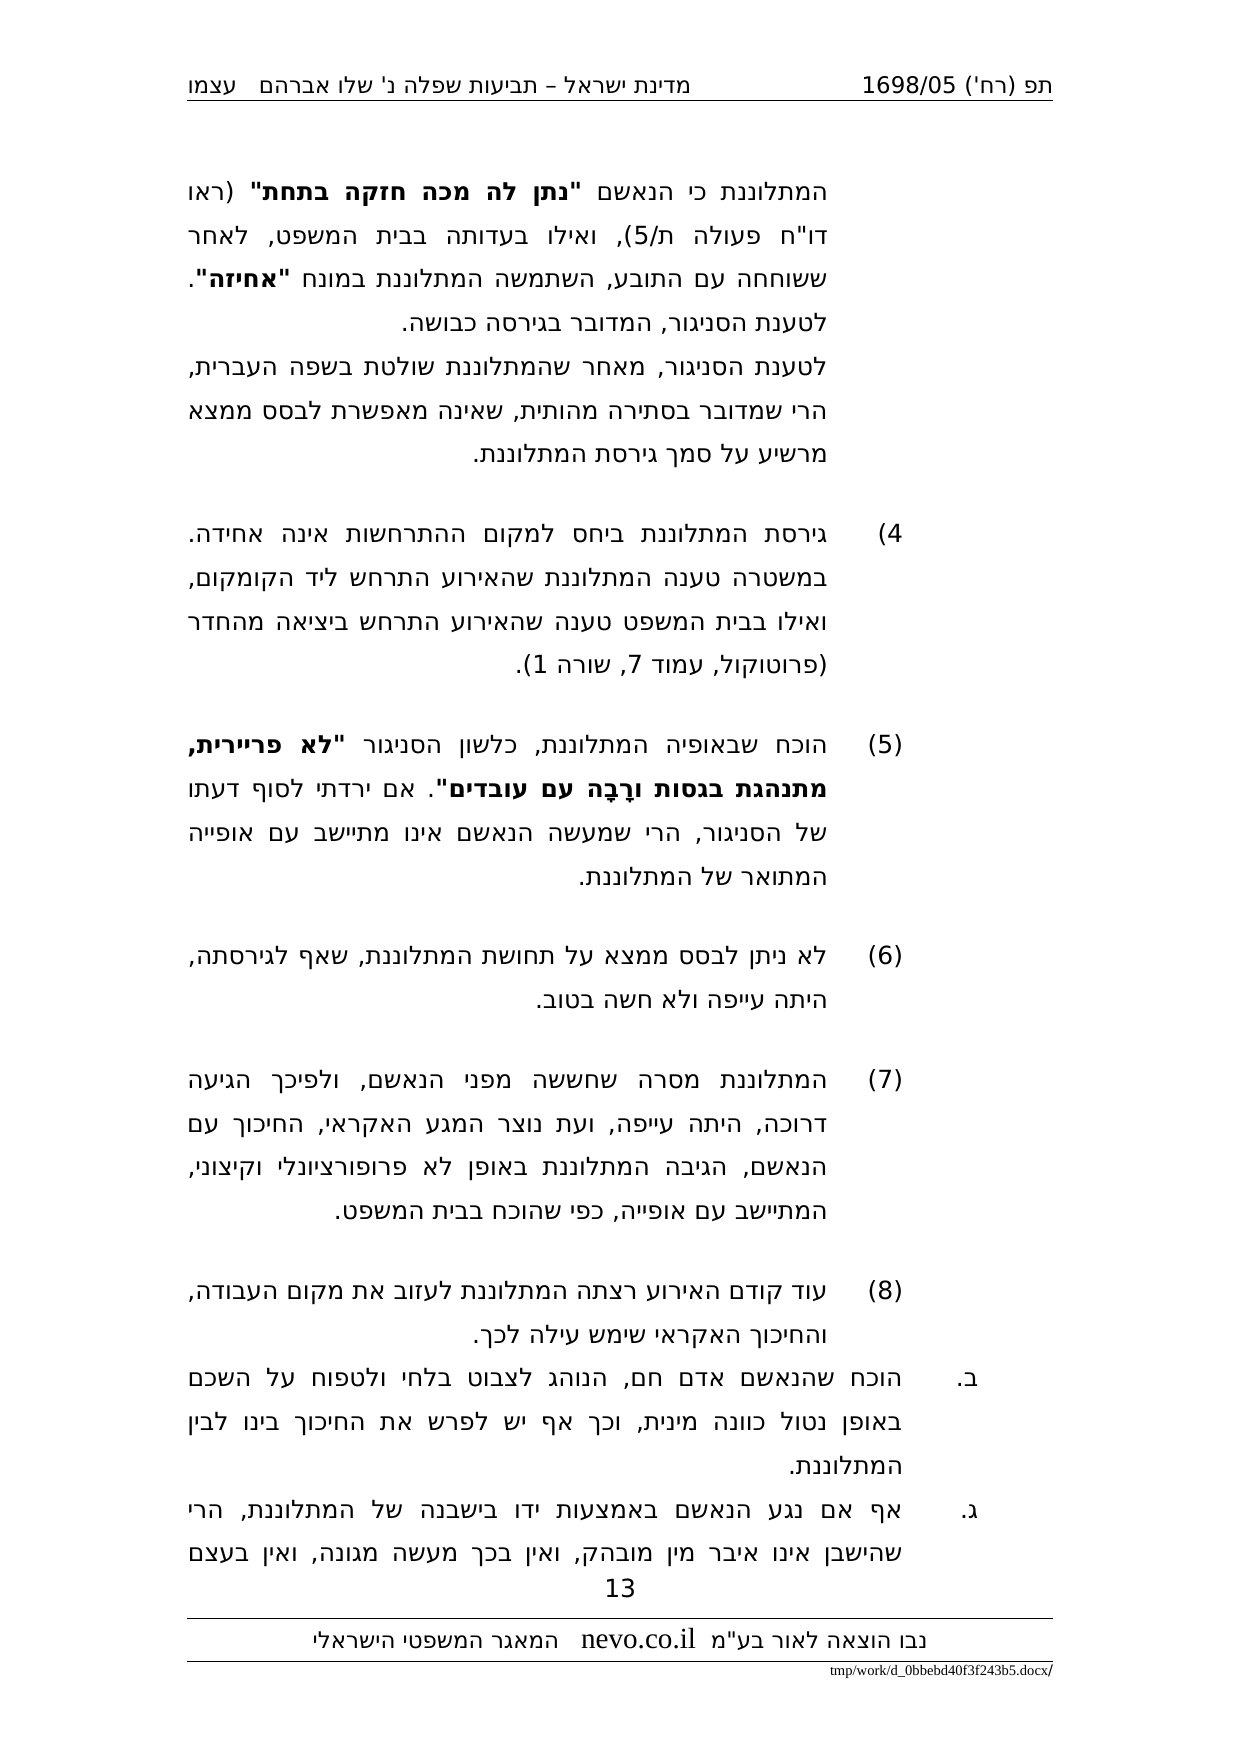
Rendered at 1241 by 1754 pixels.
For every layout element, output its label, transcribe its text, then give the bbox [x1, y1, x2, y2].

text (6) לא ניתן לבסס ממצא על תחושת המתלוננת, שאף לגירסתה, היתה עייפה ולא חשה בטוב. [187, 942, 903, 1014]
text ב. הוכח שהנאשם אדם חם, הנוהג לצבוט בלחי ולטפוח על השכם באופן נטול כוונה מינית, וכך אף יש לפרש את החיכוך בינו לבין המתלוננת. [187, 1364, 978, 1480]
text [187, 1495, 978, 1568]
text (5) הוכח שבאופיה המתלוננת, כלשון הסניגור "לא פריירית, מתנהגת בגסות ורָבָה עם עובדים". אם ירדתי לסוף דעתו של הסניגור, הרי שמעשה הנאשם אינו מתיישב עם אופייה המתואר של המתלוננת. [187, 731, 903, 891]
text (7) המתלוננת מסרה שחששה מפני הנאשם, ולפיכך הגיעה דרוכה, היתה עייפה, ועת נוצר המגע האקראי, החיכוך עם הנאשם, הגיבה המתלוננת באופן לא פרופורציונלי וקיצוני, המתיישב עם אופייה, כפי שהוכח בבית המשפט. [187, 1065, 903, 1226]
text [187, 177, 903, 338]
text לטענת הסניגור, מאחר שהמתלוננת שולטת בשפה העברית, הרי שמדובר בסתירה מהותית, שאינה מאפשרת לבסס ממצא מרשיע על סמך גירסת המתלוננת. [187, 352, 828, 469]
text (8) עוד קודם האירוע רצתה המתלוננת לעזוב את מקום העבודה, והחיכוך האקראי שימש עילה לכך. [187, 1276, 903, 1349]
text 4) גירסת המתלוננת ביחס למקום ההתרחשות אינה אחידה. במשטרה טענה המתלוננת שהאירוע התרחש ליד הקומקום, ואילו בבית המשפט טענה שהאירוע התרחש ביציאה מהחדר (פרוטוקול, עמוד 7, שורה 1). [187, 519, 903, 680]
